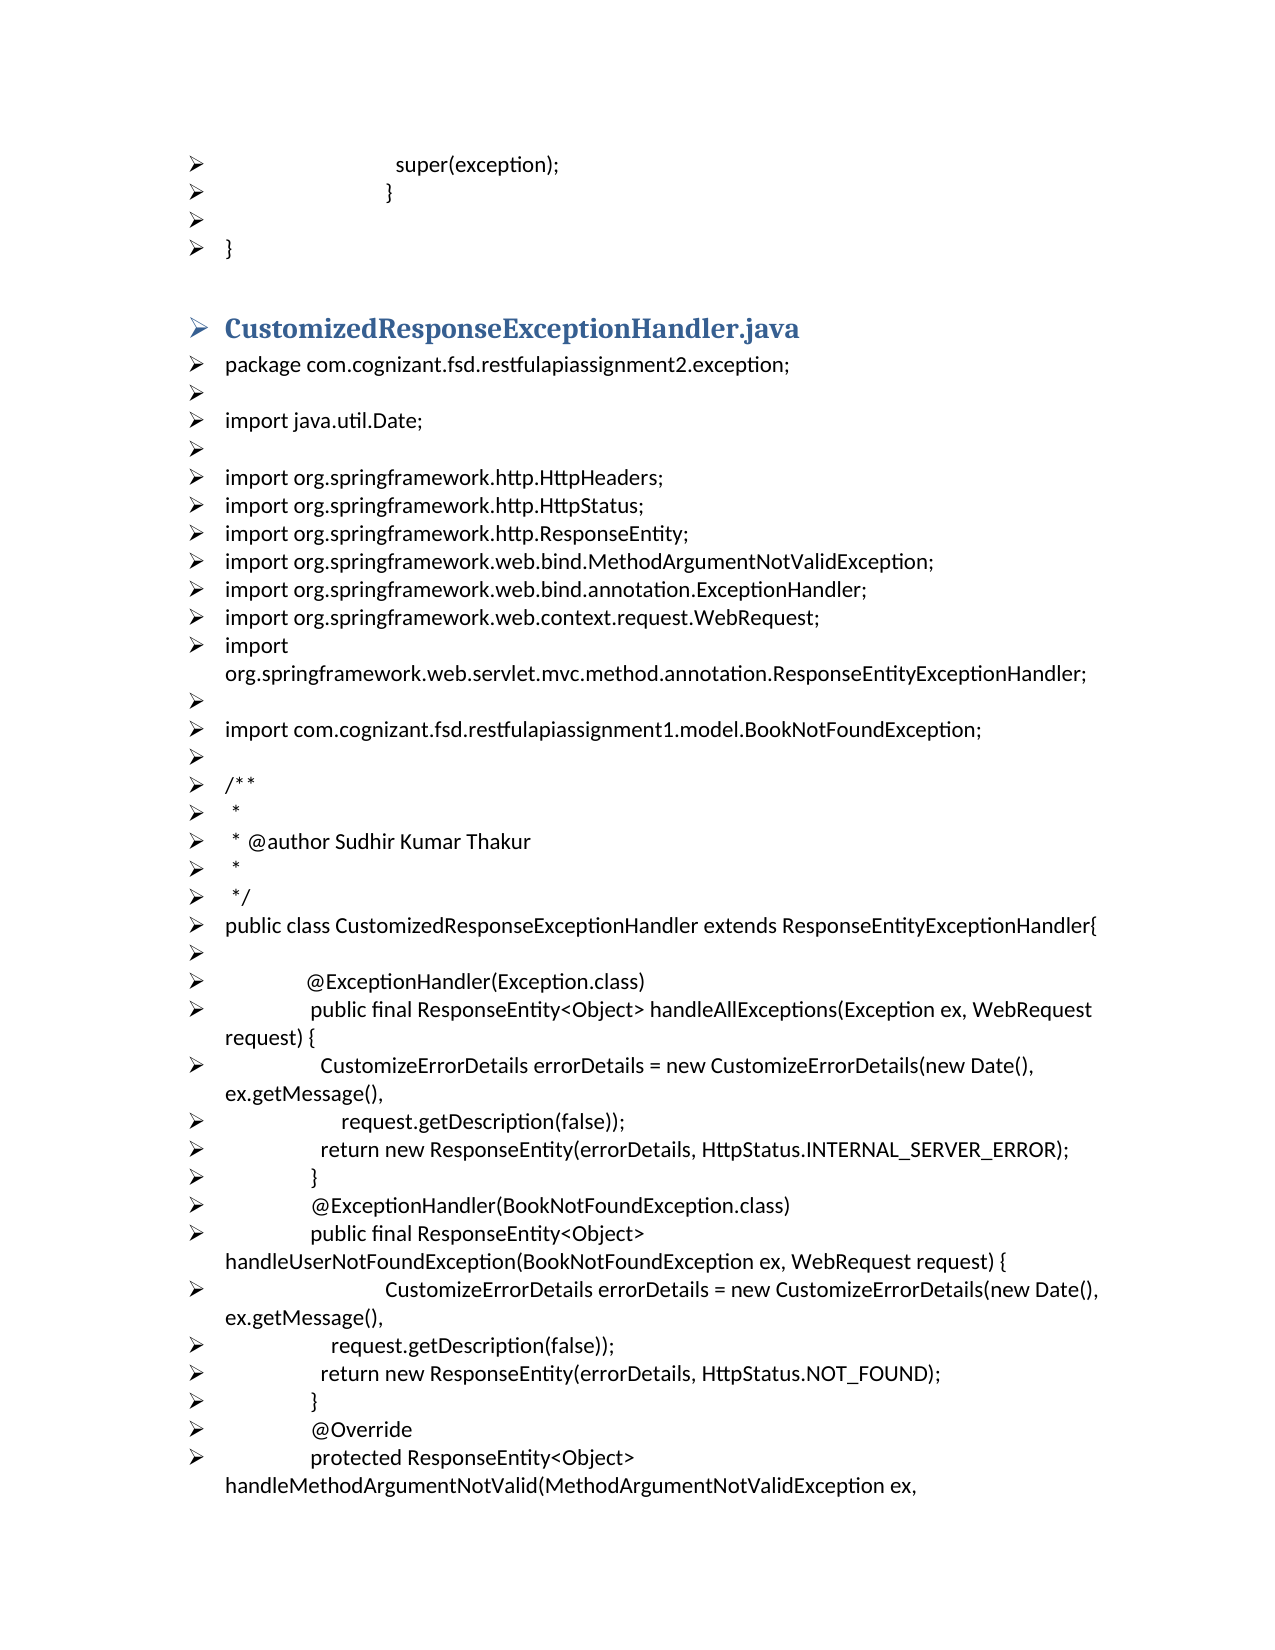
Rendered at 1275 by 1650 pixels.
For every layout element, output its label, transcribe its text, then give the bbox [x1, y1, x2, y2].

list public class CustomizedResponseExceptionHandler extends ResponseEntityExceptionHandler{ [187, 911, 1125, 939]
list @ExceptionHandler(Exception.class) [187, 967, 1125, 995]
list * [187, 855, 1125, 883]
list import com.cognizant.fsd.restfulapiassignment1.model.BookNotFoundException; [187, 715, 1125, 743]
list /** [187, 771, 1125, 799]
list request.getDescription(false)); [187, 1107, 1125, 1135]
list import org.springframework.web.context.request.WebRequest; [187, 603, 1125, 631]
list public final ResponseEntity<Object> handleAllExceptions(Exception ex, WebRequest request) { [187, 995, 1125, 1051]
list * [187, 799, 1125, 827]
list super(exception); [187, 150, 1125, 178]
list @ExceptionHandler(BookNotFoundException.class) [187, 1191, 1125, 1219]
list import org.springframework.http.HttpHeaders; [187, 463, 1125, 491]
list public final ResponseEntity<Object> handleUserNotFoundException(BookNotFoundException ex, WebRequest request) { [187, 1219, 1125, 1275]
list } [187, 1387, 1125, 1415]
list return new ResponseEntity(errorDetails, HttpStatus.NOT_FOUND); [187, 1359, 1125, 1387]
list import org.springframework.web.bind.MethodArgumentNotValidException; [187, 547, 1125, 575]
list import org.springframework.web.servlet.mvc.method.annotation.ResponseEntityExceptionHandler; [187, 631, 1125, 687]
list import org.springframework.http.HttpStatus; [187, 491, 1125, 519]
list import java.util.Date; [187, 407, 1125, 435]
list } [187, 234, 1125, 262]
list return new ResponseEntity(errorDetails, HttpStatus.INTERNAL_SERVER_ERROR); [187, 1135, 1125, 1163]
list package com.cognizant.fsd.restfulapiassignment2.exception; [187, 351, 1125, 379]
list } [187, 178, 1125, 206]
list CustomizeErrorDetails errorDetails = new CustomizeErrorDetails(new Date(), ex.getMessage(), [187, 1051, 1125, 1107]
list import org.springframework.web.bind.annotation.ExceptionHandler; [187, 575, 1125, 603]
list @Override [187, 1415, 1125, 1443]
list CustomizeErrorDetails errorDetails = new CustomizeErrorDetails(new Date(), ex.getMessage(), [187, 1275, 1125, 1331]
list import org.springframework.http.ResponseEntity; [187, 519, 1125, 547]
list request.getDescription(false)); [187, 1331, 1125, 1359]
list * @author Sudhir Kumar Thakur [187, 827, 1125, 855]
list } [187, 1163, 1125, 1191]
subtitle CustomizedResponseExceptionHandler.java [187, 312, 1125, 346]
list protected ResponseEntity<Object> handleMethodArgumentNotValid(MethodArgumentNotValidException ex, [187, 1443, 1125, 1499]
list */ [187, 883, 1125, 911]
